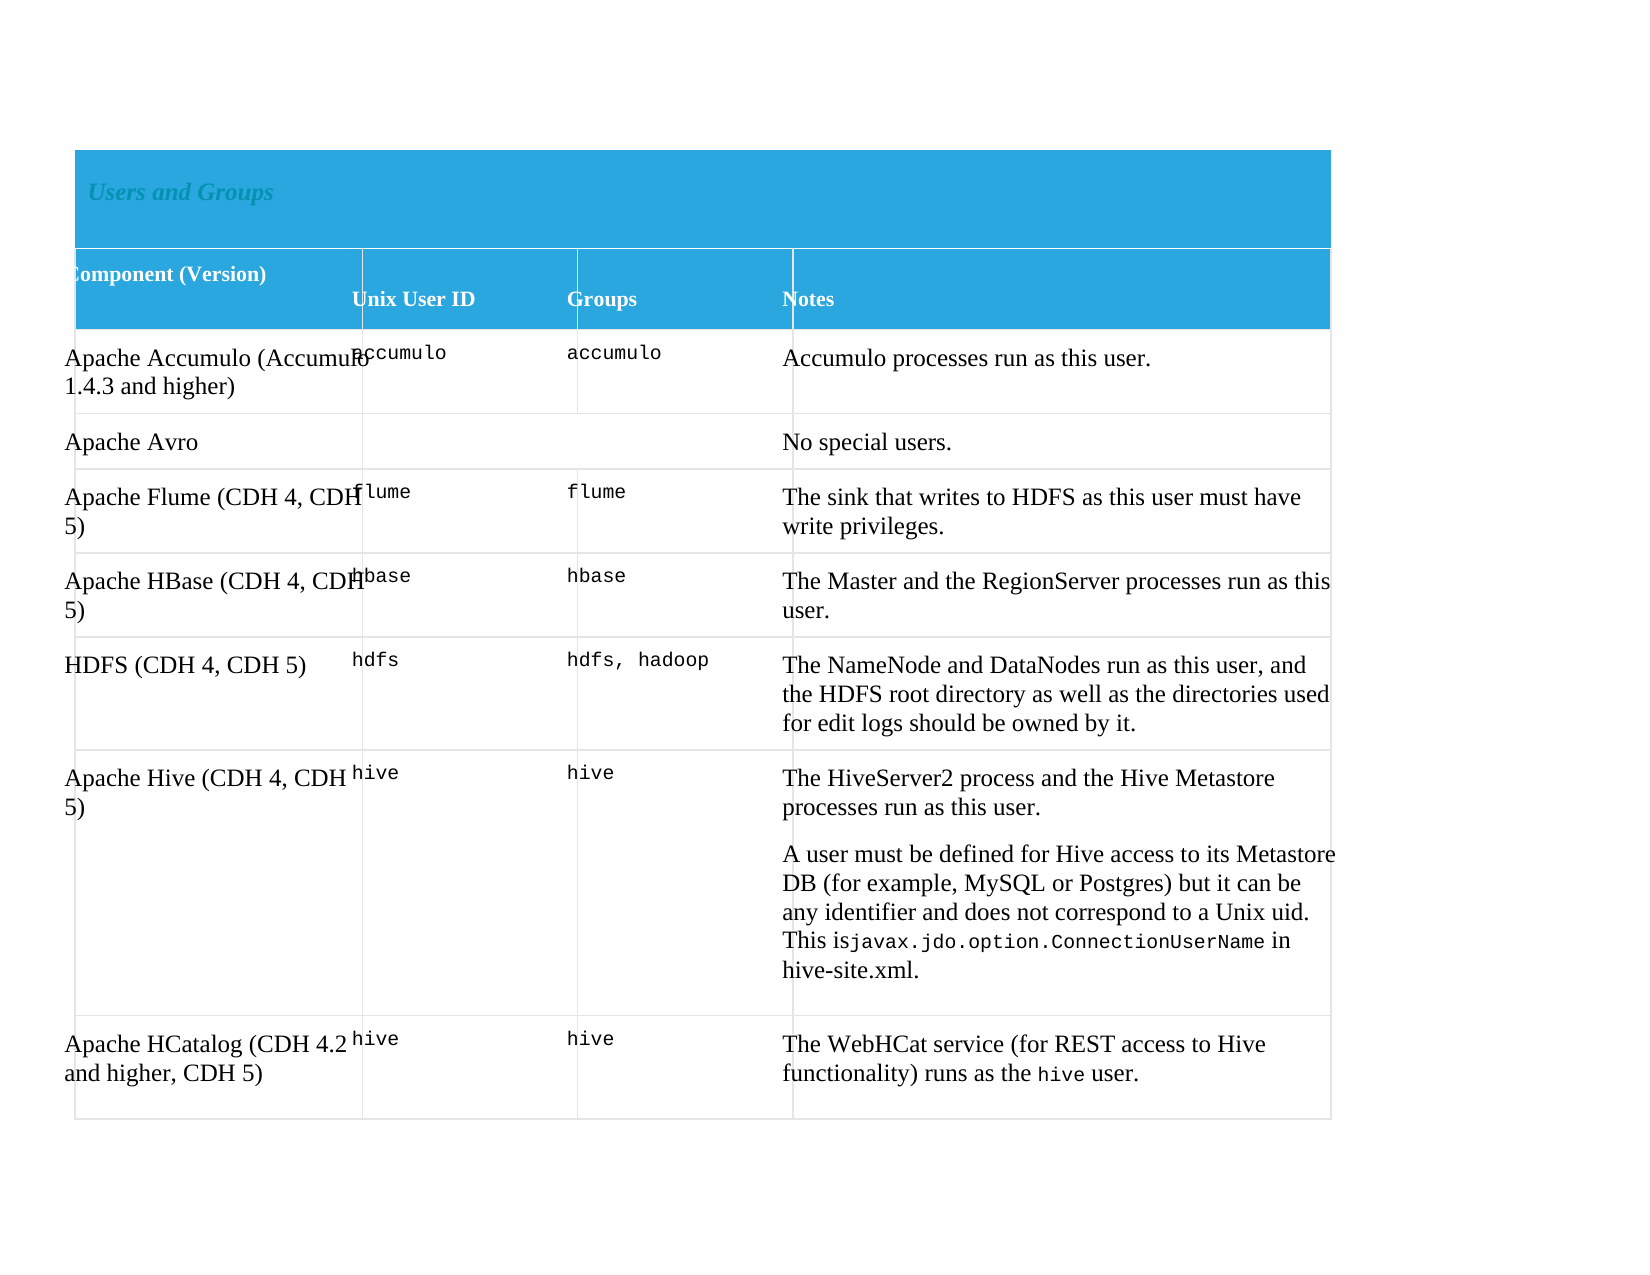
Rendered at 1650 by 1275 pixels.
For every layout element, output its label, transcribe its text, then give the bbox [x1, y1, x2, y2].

table_cell accumulo [363, 330, 577, 413]
table_cell hbase [578, 554, 792, 636]
table_cell The NameNode and DataNodes run as this user, and the HDFS root directory as well as the directories used for edit logs should be owned by it. [794, 638, 1330, 749]
table_cell Apache HCatalog (CDH 4.2 and higher, CDH 5) [76, 1016, 362, 1118]
table_cell hive [363, 751, 577, 1015]
table_cell Apache HBase (CDH 4, CDH 5) [76, 554, 362, 636]
table_cell HDFS (CDH 4, CDH 5) [76, 638, 362, 749]
table_cell Unix User ID [363, 249, 577, 329]
table_cell hdfs [363, 638, 577, 749]
table_header Users and Groups [75, 150, 1331, 248]
table_cell hdfs, hadoop [578, 638, 792, 749]
table_cell The HiveServer2 process and the Hive Metastore processes run as this user. A user must be defined for Hive access to its Metastore DB (for example, MySQL or Postgres) but it can be any identifier and does not correspond to a Unix uid. This isjavax.jdo.option.ConnectionUserName in hive-site.xml. [794, 751, 1330, 1015]
table_cell No special users. [794, 414, 1330, 468]
table_cell hive [363, 1016, 577, 1118]
table_cell Apache Hive (CDH 4, CDH 5) [76, 751, 362, 1015]
table_cell Apache Accumulo (Accumulo 1.4.3 and higher) [76, 330, 362, 413]
table_cell hive [578, 1016, 792, 1118]
table_cell Apache Flume (CDH 4, CDH 5) [76, 470, 362, 552]
table_cell The Master and the RegionServer processes run as this user. [794, 554, 1330, 636]
table_cell The sink that writes to HDFS as this user must have write privileges. [794, 470, 1330, 552]
table_cell flume [578, 470, 792, 552]
table_cell flume [363, 470, 577, 552]
table_cell hive [578, 751, 792, 1015]
table_cell Component (Version) [76, 249, 362, 329]
table_cell Groups [578, 249, 792, 329]
table_cell Apache Avro [76, 414, 362, 468]
table_cell [363, 414, 792, 468]
table_cell Notes [794, 249, 1330, 329]
table_cell The WebHCat service (for REST access to Hive functionality) runs as the hive user. [794, 1016, 1330, 1118]
table_cell hbase [363, 554, 577, 636]
table_cell Accumulo processes run as this user. [794, 330, 1330, 413]
table_cell accumulo [578, 330, 792, 413]
